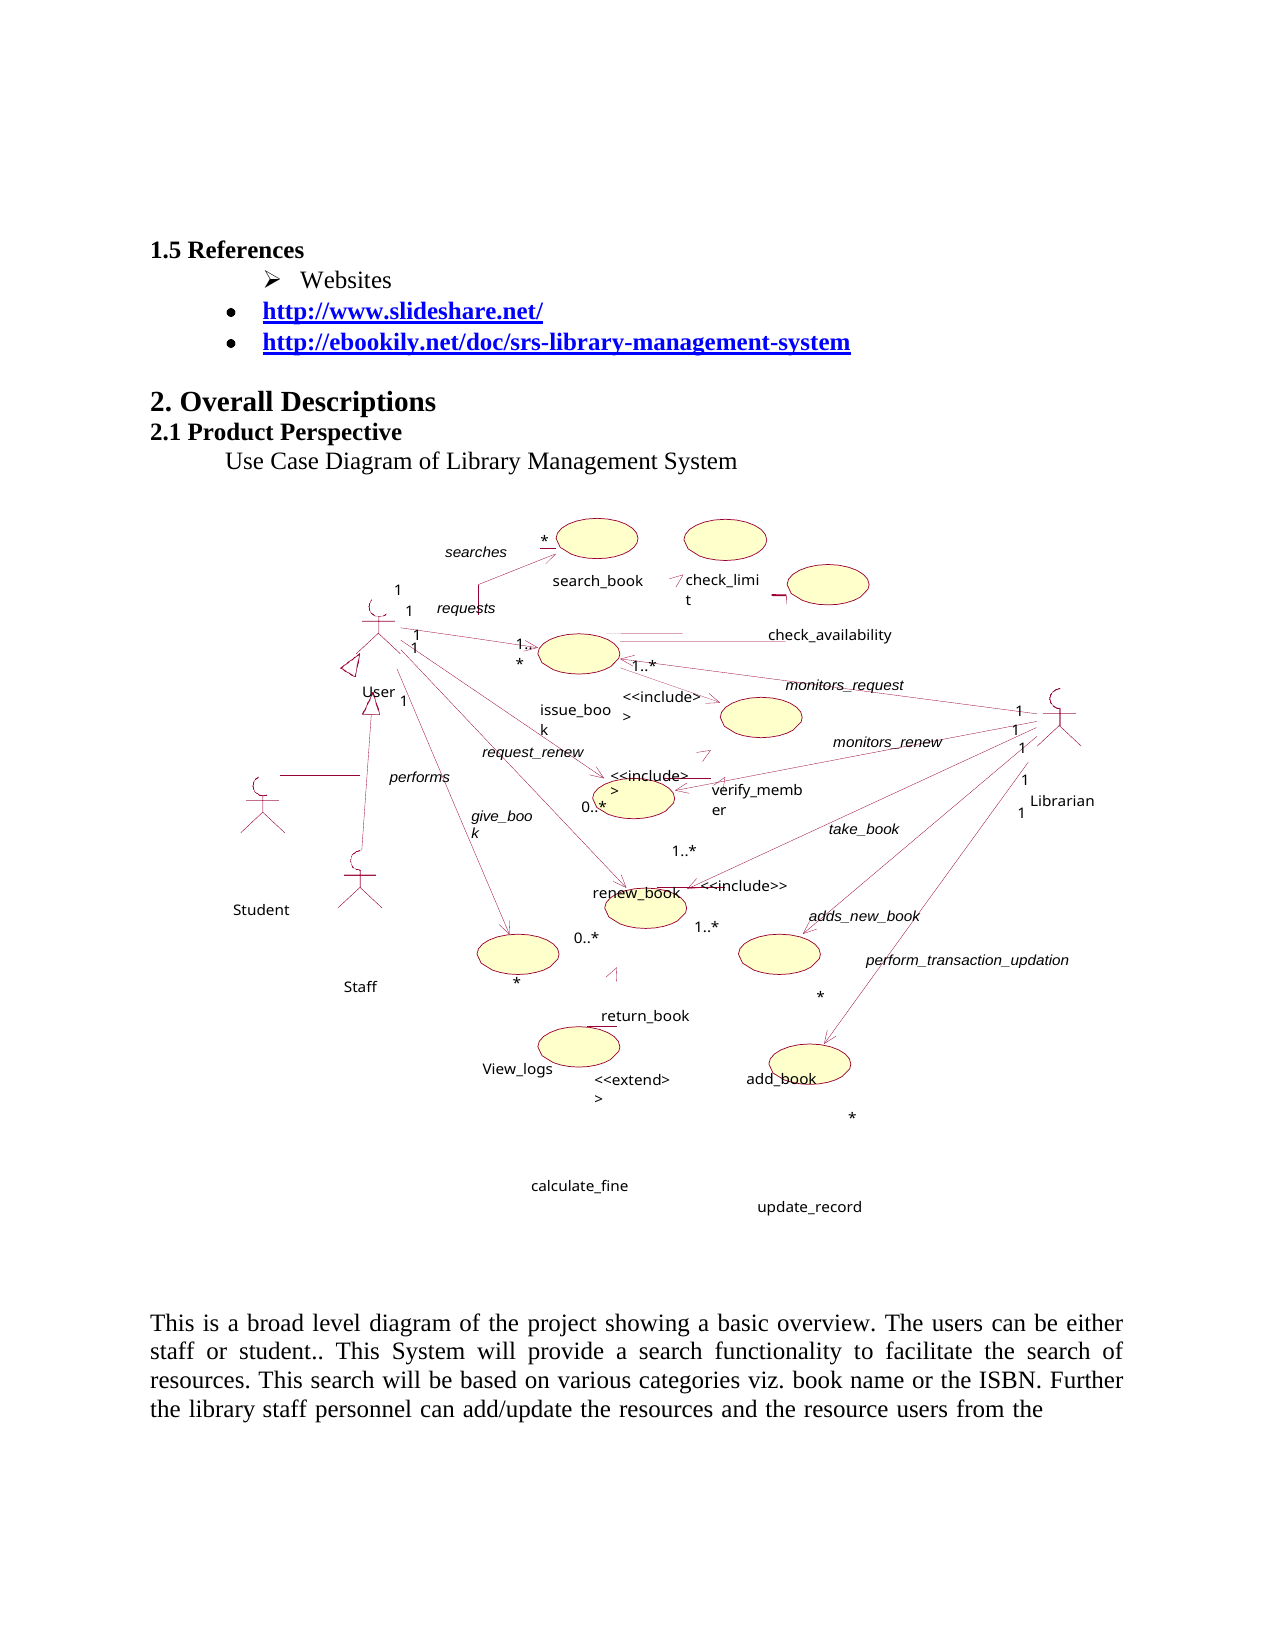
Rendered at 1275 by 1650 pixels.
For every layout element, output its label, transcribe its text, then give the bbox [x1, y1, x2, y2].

text <<include>> [622, 687, 709, 727]
text Student [62, 902, 289, 918]
text adds_new_book [808, 907, 1212, 924]
text return_book [511, 1006, 779, 1026]
picture [225, 294, 249, 356]
text 1..* [543, 656, 656, 676]
picture [362, 703, 380, 715]
text request_renew [482, 743, 618, 760]
text monitors_renew 1 [833, 730, 1212, 751]
text searches [62, 544, 508, 561]
text give_book [471, 808, 541, 842]
picture [1043, 694, 1076, 701]
text <<extend>> [594, 1069, 678, 1109]
text * [848, 1108, 1212, 1128]
text <<include>> [610, 768, 697, 800]
text View_logs [62, 1059, 553, 1079]
text 1 [410, 643, 508, 656]
text calculate_fine [153, 1176, 1006, 1196]
text issue_book [540, 700, 618, 740]
text 1 [826, 701, 1212, 721]
text check_availability [768, 625, 1212, 645]
text performs [62, 768, 451, 785]
text Use Case Diagram of Library Management System [225, 446, 1212, 475]
text User 1 [62, 676, 408, 703]
text perform_transaction_updation [866, 951, 1212, 968]
text search_book [552, 570, 656, 590]
picture [362, 617, 395, 634]
text 1 requests [62, 598, 497, 617]
text monitors_request [785, 677, 1212, 694]
text 1 [412, 627, 508, 643]
text 0..* [581, 800, 697, 816]
text 0..* [401, 927, 599, 947]
text * [541, 531, 656, 551]
text http://www.slideshare.net/ [262, 296, 1212, 325]
text 1 [1021, 770, 1212, 790]
list Websites [262, 266, 1125, 294]
picture [340, 653, 360, 676]
text 1 [62, 582, 402, 598]
text Staff [62, 977, 377, 996]
picture [1043, 721, 1076, 726]
text 1..* [544, 840, 697, 860]
text <<include>> [700, 875, 811, 895]
text 1..* [603, 917, 719, 937]
text * [428, 991, 1212, 1006]
text update_record [613, 1197, 1006, 1217]
text 1..* [515, 634, 539, 674]
subtitle References [150, 236, 1212, 265]
subtitle Product Perspective [150, 418, 1212, 446]
text take_book [828, 821, 902, 838]
picture [246, 785, 279, 813]
text verify_member [712, 780, 811, 820]
text http://ebookily.net/doc/srs-library-management-system [262, 327, 1212, 356]
subtitle Overall Descriptions [150, 384, 1212, 418]
text This is a broad level diagram of the project showing a basic overview. The users can be either staff or student.. This System will provide a search functionality to facilitate the search of resources. This search will be based on various categories viz. book name or the ISBN. Further the library staff personnel can add/update the resources and the resource users from the [150, 1308, 1125, 1423]
picture [344, 850, 376, 888]
text check_limit [685, 569, 763, 609]
text 1 Librarian [1017, 791, 1212, 822]
text add_book [746, 1069, 1212, 1089]
text renew_book [592, 888, 697, 902]
